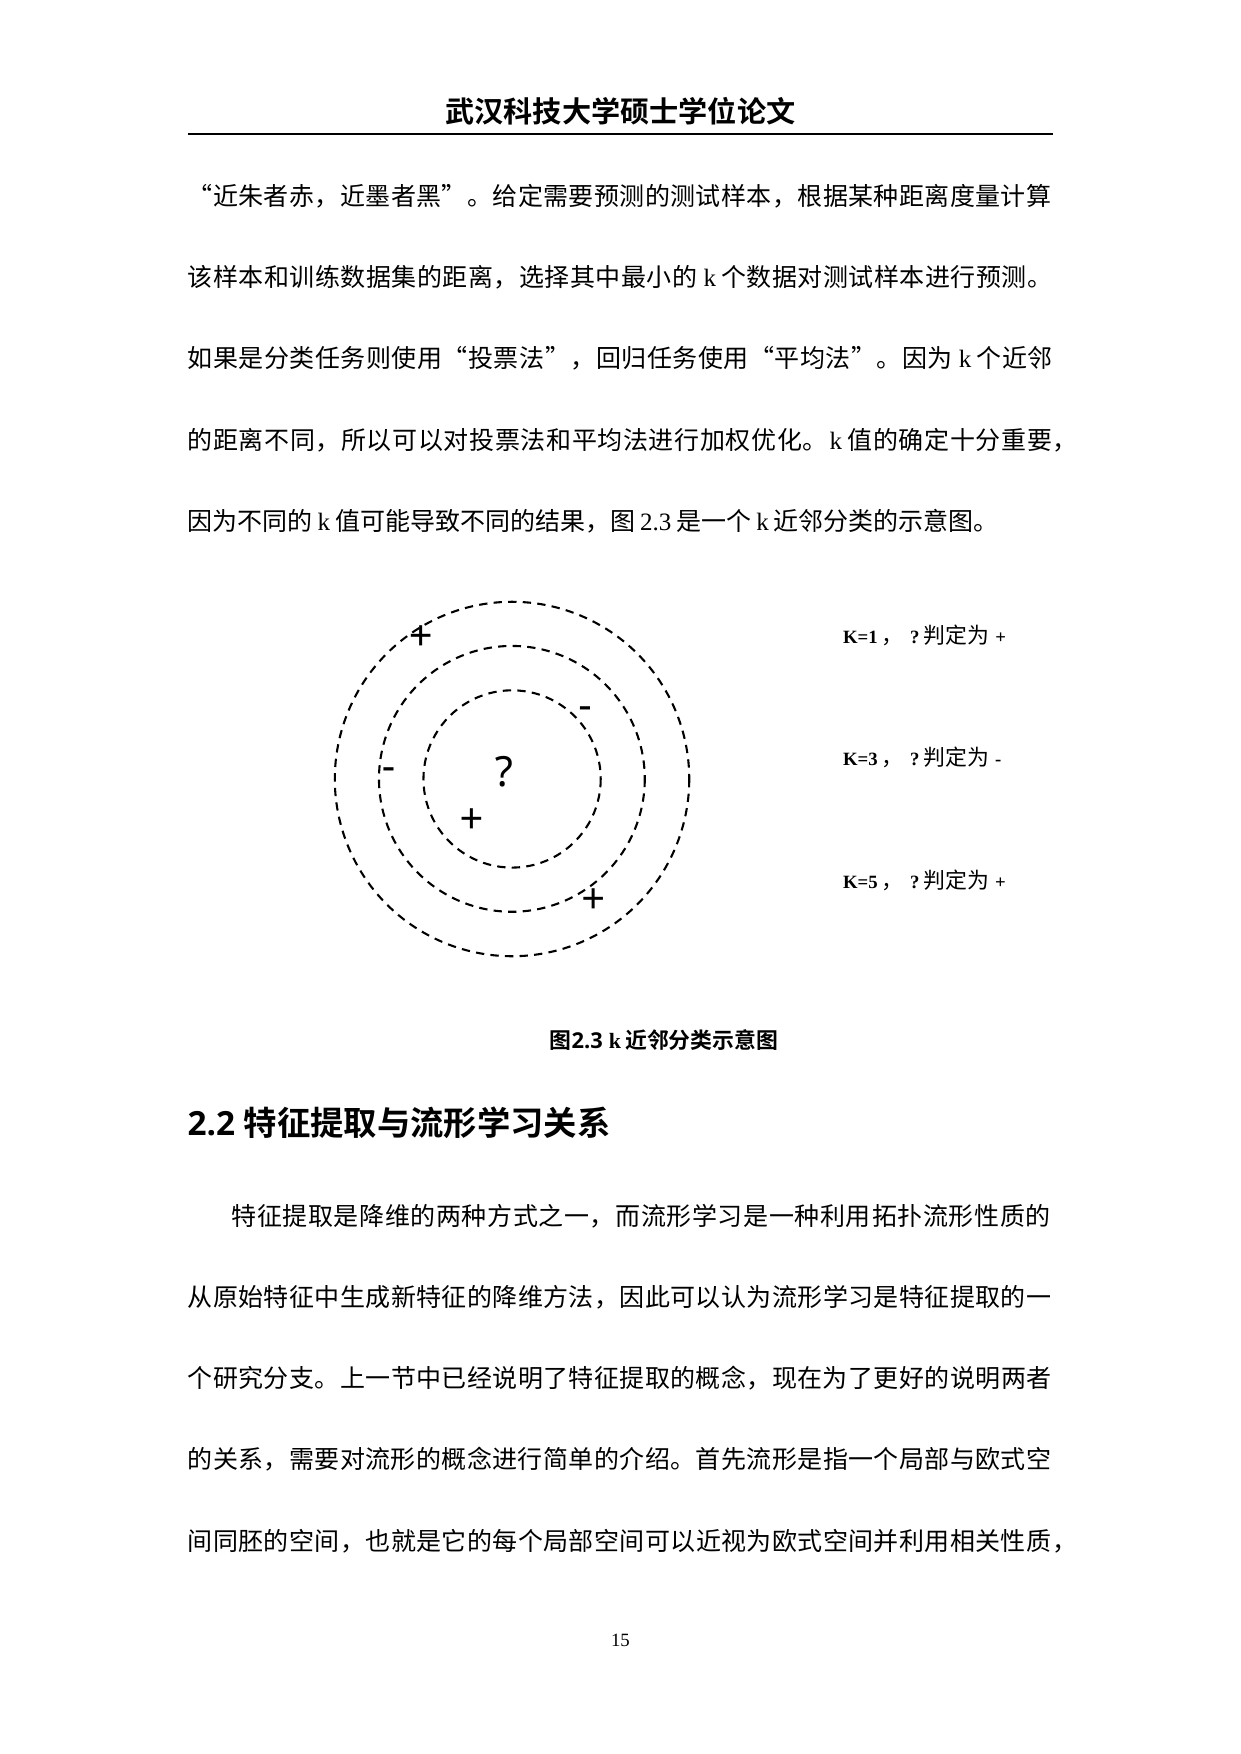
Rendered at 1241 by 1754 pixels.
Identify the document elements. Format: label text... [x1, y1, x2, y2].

list k近邻分类示意图 [187, 1023, 1053, 1056]
text 特征提取与流形学习关系 [187, 1088, 1053, 1153]
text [187, 162, 1053, 552]
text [187, 1182, 1053, 1572]
